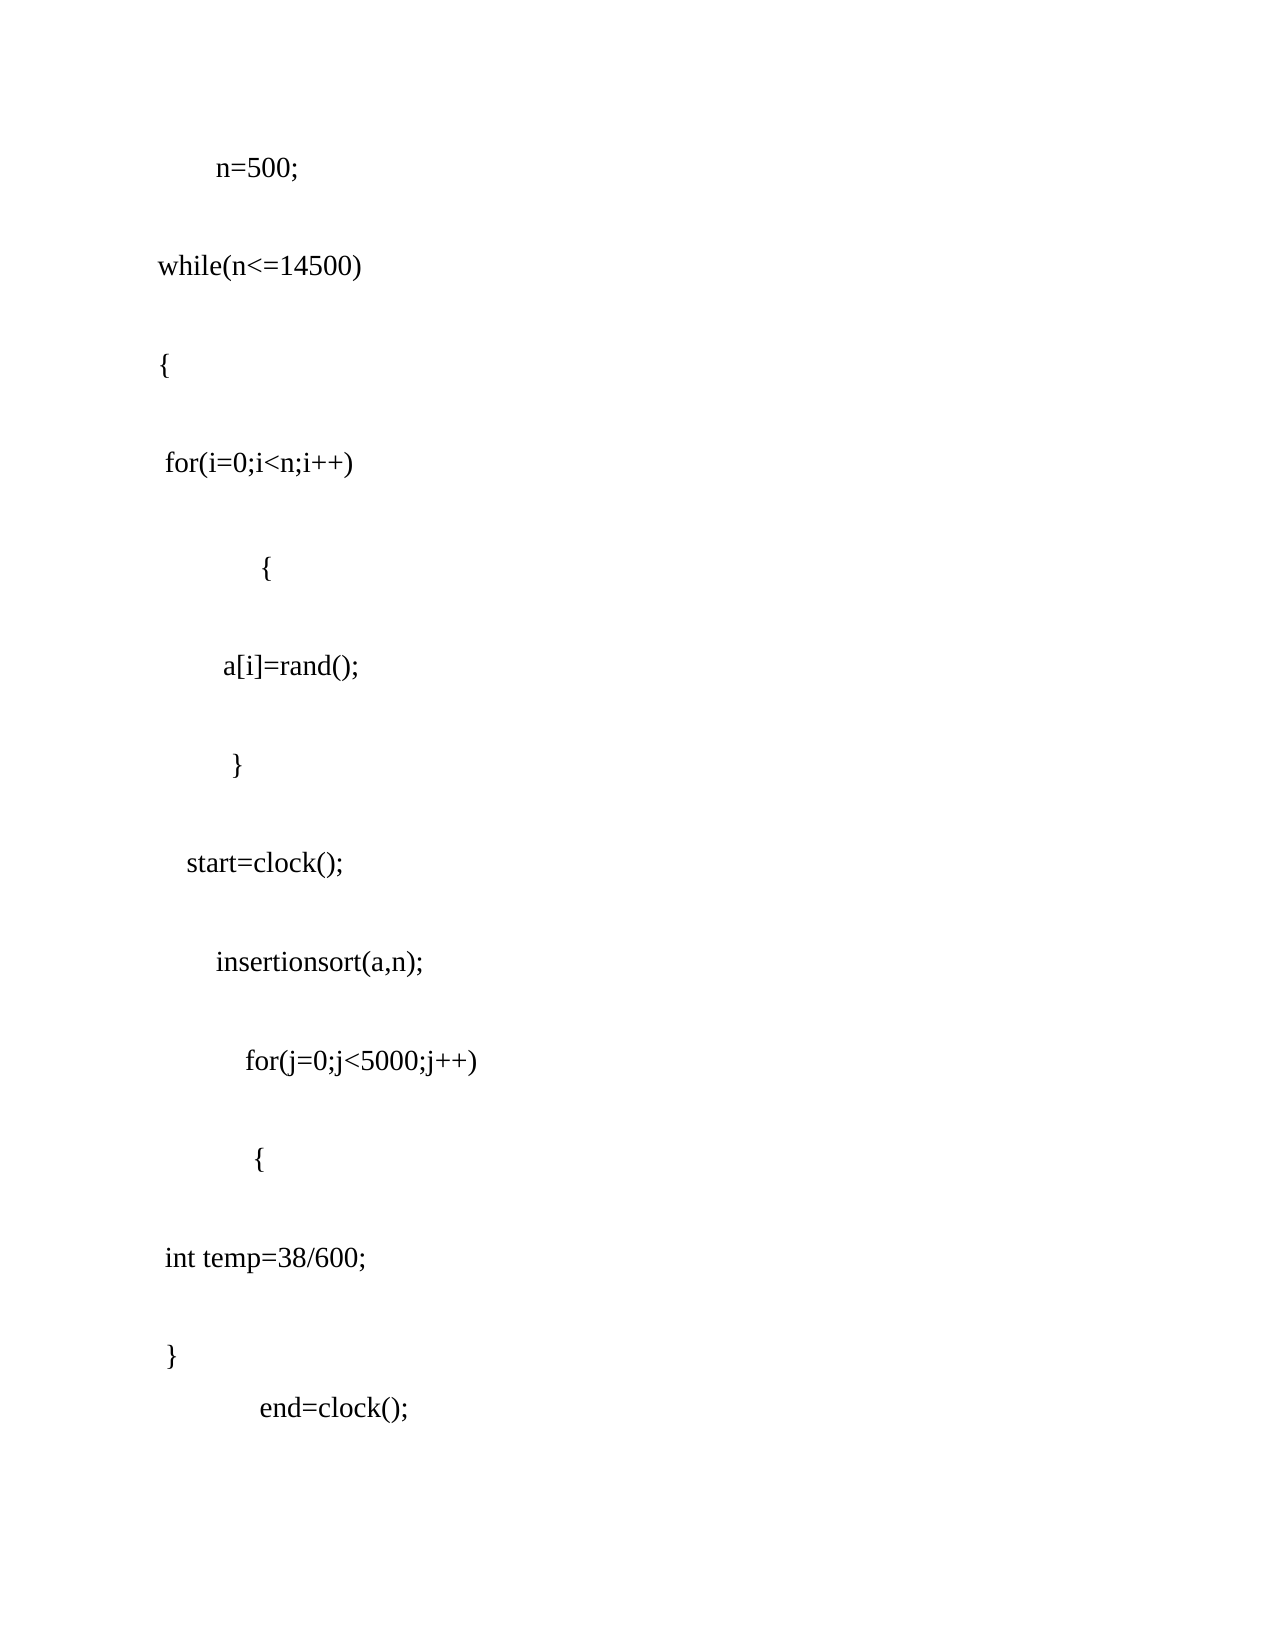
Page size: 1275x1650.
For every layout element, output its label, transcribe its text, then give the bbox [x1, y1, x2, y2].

text for(i=0;i<n;i++) [150, 446, 1125, 479]
text } [150, 1338, 1125, 1372]
text end=clock(); [150, 1391, 1125, 1424]
text int temp=38/600; [150, 1240, 1125, 1273]
text { [150, 1141, 1125, 1175]
text { [150, 347, 1125, 381]
text n=500; [150, 150, 1125, 183]
text insertionsort(a,n); [150, 944, 1125, 978]
text { [150, 550, 1125, 583]
text start=clock(); [150, 846, 1125, 879]
text a[i]=rand(); [150, 648, 1125, 682]
text } [150, 747, 1125, 781]
text for(j=0;j<5000;j++) [150, 1043, 1125, 1076]
text while(n<=14500) [150, 248, 1125, 282]
